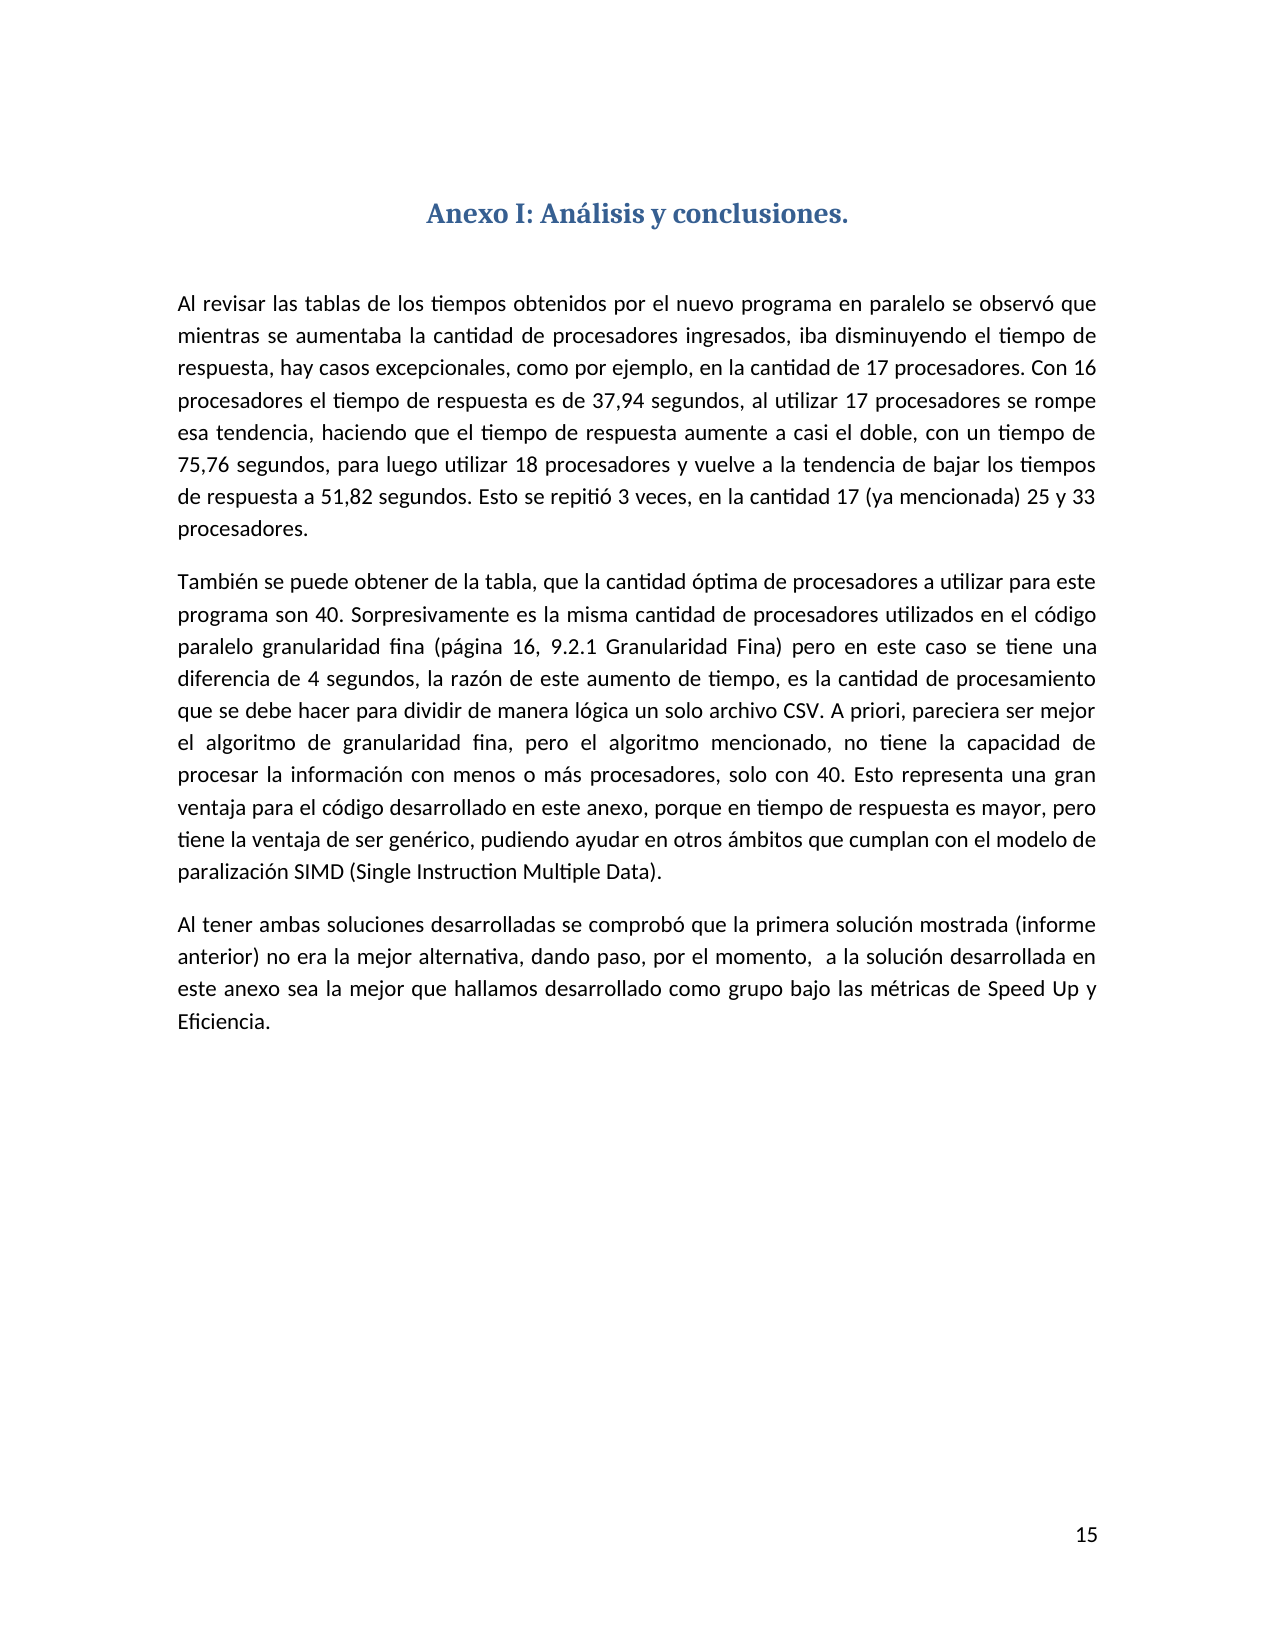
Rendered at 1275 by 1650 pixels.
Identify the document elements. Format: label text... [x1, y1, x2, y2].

text También se puede obtener de la tabla, que la cantidad óptima de procesadores a utilizar para este programa son 40. Sorpresivamente es la misma cantidad de procesadores utilizados en el código paralelo granularidad fina (página 16, 9.2.1 Granularidad Fina) pero en este caso se tiene una diferencia de 4 segundos, la razón de este aumento de tiempo, es la cantidad de procesamiento que se debe hacer para dividir de manera lógica un solo archivo CSV. A priori, pareciera ser mejor el algoritmo de granularidad fina, pero el algoritmo mencionado, no tiene la capacidad de procesar la información con menos o más procesadores, solo con 40. Esto representa una gran ventaja para el código desarrollado en este anexo, porque en tiempo de respuesta es mayor, pero tiene la ventaja de ser genérico, pudiendo ayudar en otros ámbitos que cumplan con el modelo de paralización SIMD (Single Instruction Multiple Data). [177, 567, 1098, 885]
text Al revisar las tablas de los tiempos obtenidos por el nuevo programa en paralelo se observó que mientras se aumentaba la cantidad de procesadores ingresados, iba disminuyendo el tiempo de respuesta, hay casos excepcionales, como por ejemplo, en la cantidad de 17 procesadores. Con 16 procesadores el tiempo de respuesta es de 37,94 segundos, al utilizar 17 procesadores se rompe esa tendencia, haciendo que el tiempo de respuesta aumente a casi el doble, con un tiempo de 75,76 segundos, para luego utilizar 18 procesadores y vuelve a la tendencia de bajar los tiempos de respuesta a 51,82 segundos. Esto se repitió 3 veces, en la cantidad 17 (ya mencionada) 25 y 33 procesadores. [177, 289, 1098, 542]
subtitle Anexo I: Análisis y conclusiones. [177, 198, 1098, 231]
text Al tener ambas soluciones desarrolladas se comprobó que la primera solución mostrada (informe anterior) no era la mejor alternativa, dando paso, por el momento, a la solución desarrollada en este anexo sea la mejor que hallamos desarrollado como grupo bajo las métricas de Speed Up y Eficiencia. [177, 910, 1098, 1035]
